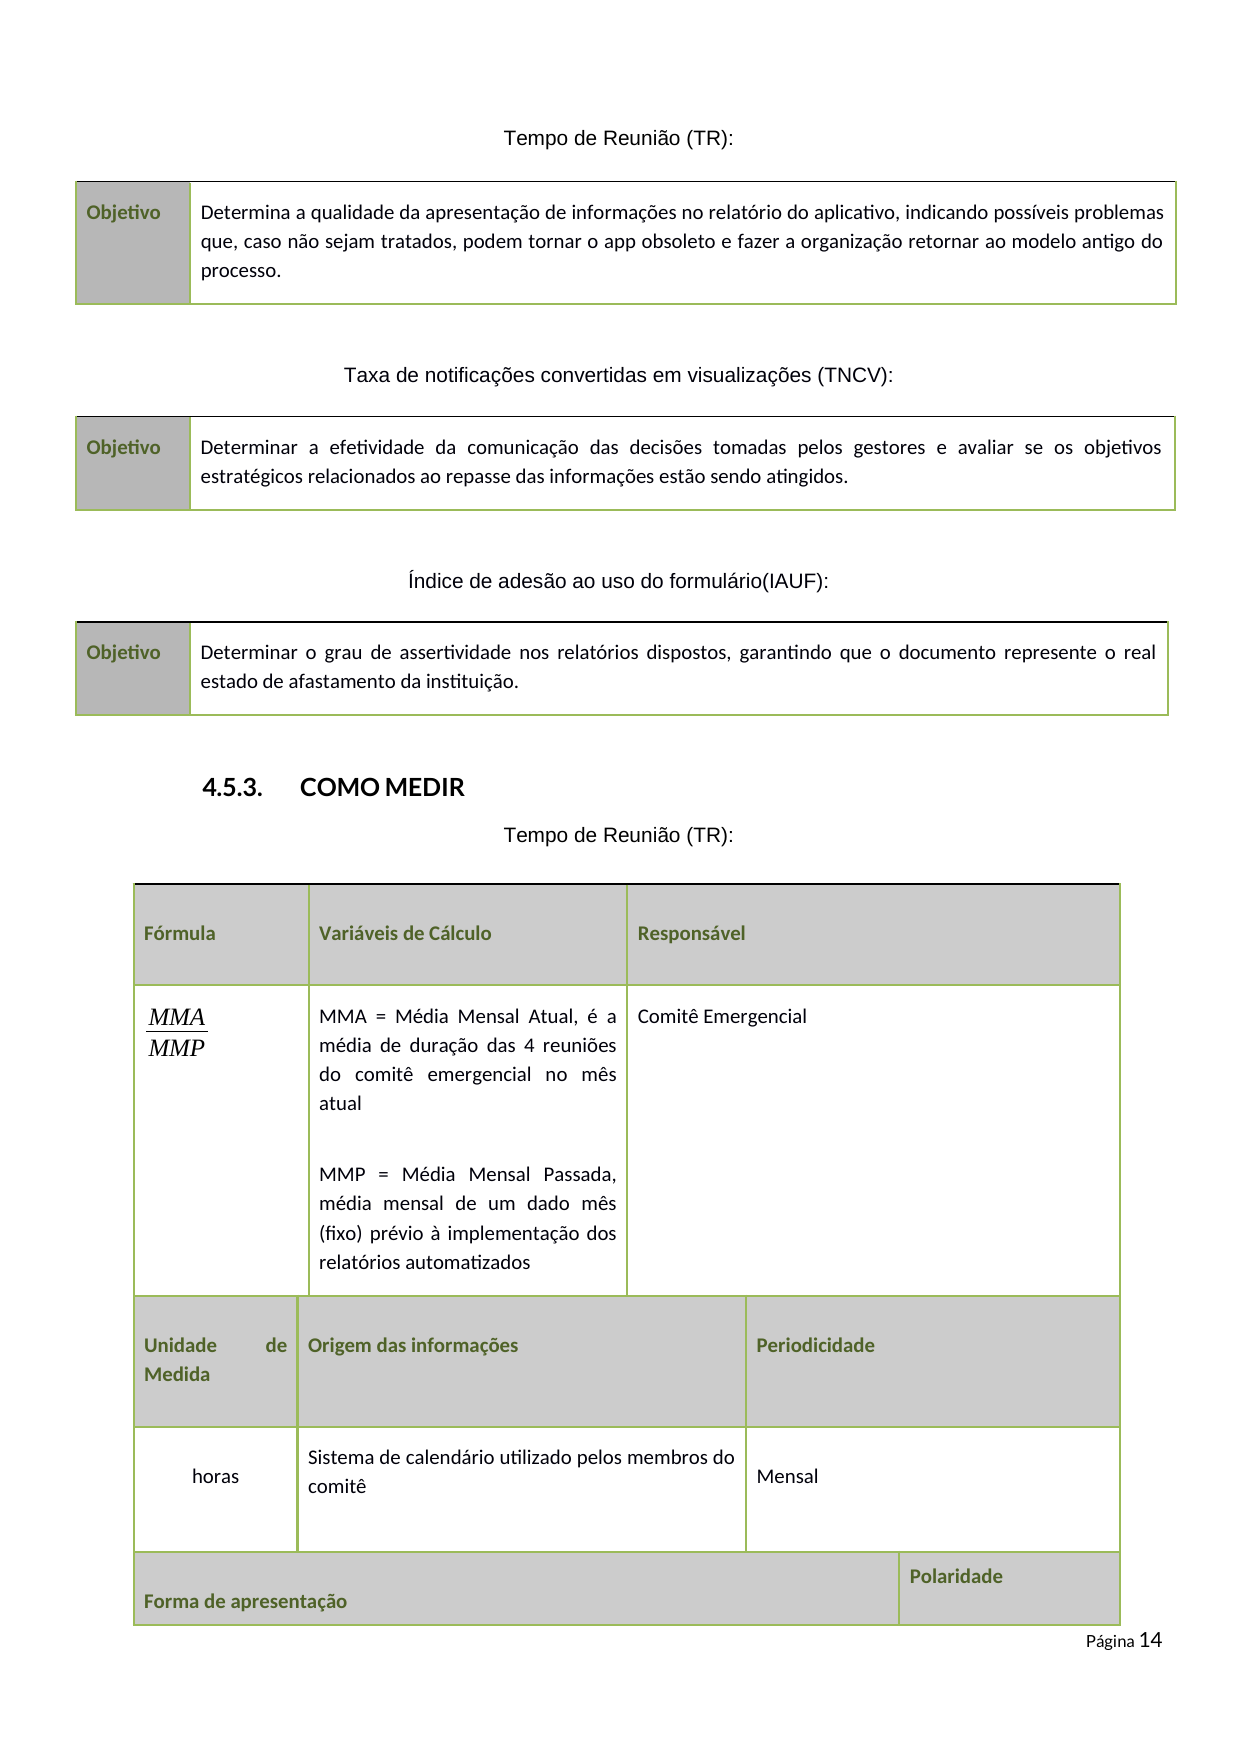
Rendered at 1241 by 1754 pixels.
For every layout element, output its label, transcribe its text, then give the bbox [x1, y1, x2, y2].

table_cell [135, 1553, 898, 1624]
table_cell Origem das informações [299, 1297, 745, 1426]
table_header Objetivo [77, 623, 189, 714]
table_header Determinar a efetividade da comunicação das decisões tomadas pelos gestores e avaliar se os objetivos estratégicos relacionados ao repasse das informações estão sendo atingidos. [191, 417, 1174, 509]
table_cell Polaridade [900, 1553, 1119, 1624]
table_cell Periodicidade [747, 1297, 1119, 1426]
text Tempo de Reunião (TR): [75, 126, 1162, 150]
table_cell horas [135, 1428, 296, 1551]
table_header Objetivo [77, 417, 189, 509]
text Tempo de Reunião (TR): [75, 822, 1162, 846]
table_cell Unidade de Medida [135, 1297, 296, 1426]
text Índice de adesão ao uso do formulário(IAUF): [75, 569, 1162, 593]
list COMO MEDIR [262, 772, 1162, 802]
table_header Variáveis de Cálculo [310, 885, 626, 984]
table_cell [135, 986, 308, 1294]
table_cell Comitê Emergencial [628, 986, 1119, 1294]
table_header Objetivo [77, 182, 190, 303]
table_header Determina a qualidade da apresentação de informações no relatório do aplicativo, indicando possíveis problemas que, caso não sejam tratados, podem tornar o app obsoleto e fazer a organização retornar ao modelo antigo do processo. [191, 182, 1175, 303]
table_header Determinar o grau de assertividade nos relatórios dispostos, garantindo que o documento represente o real estado de afastamento da instituição. [191, 623, 1167, 714]
table_cell MMA = Média Mensal Atual, é a média de duração das 4 reuniões do comitê emergencial no mês atual MMP = Média Mensal Passada, média mensal de um dado mês (fixo) prévio à implementação dos relatórios automatizados [310, 986, 626, 1294]
table_header Responsável [628, 885, 1119, 984]
table_cell Sistema de calendário utilizado pelos membros do comitê [299, 1428, 745, 1551]
table_cell Mensal [747, 1428, 1119, 1551]
table_header Fórmula [135, 885, 308, 984]
text Taxa de notificações convertidas em visualizações (TNCV): [75, 363, 1162, 387]
